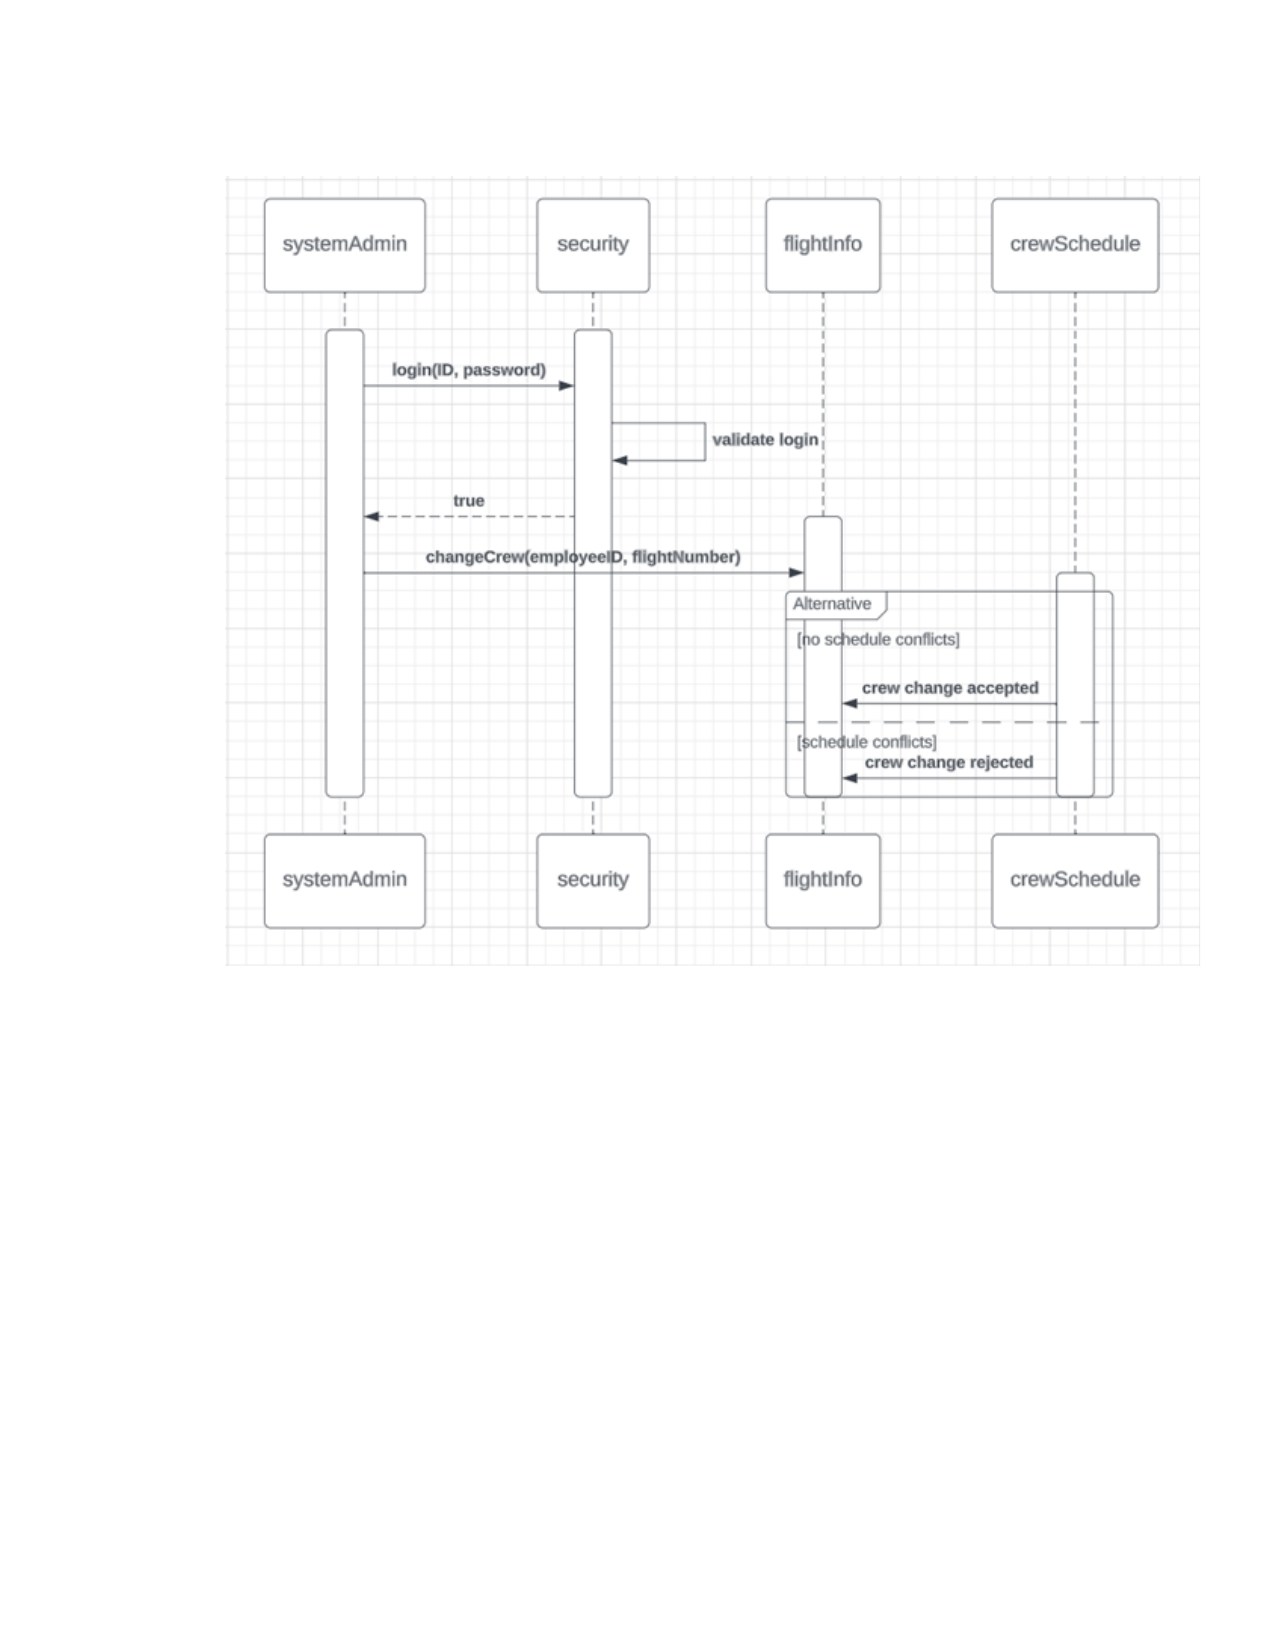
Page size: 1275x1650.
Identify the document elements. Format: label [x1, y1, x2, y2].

picture [225, 176, 1200, 966]
